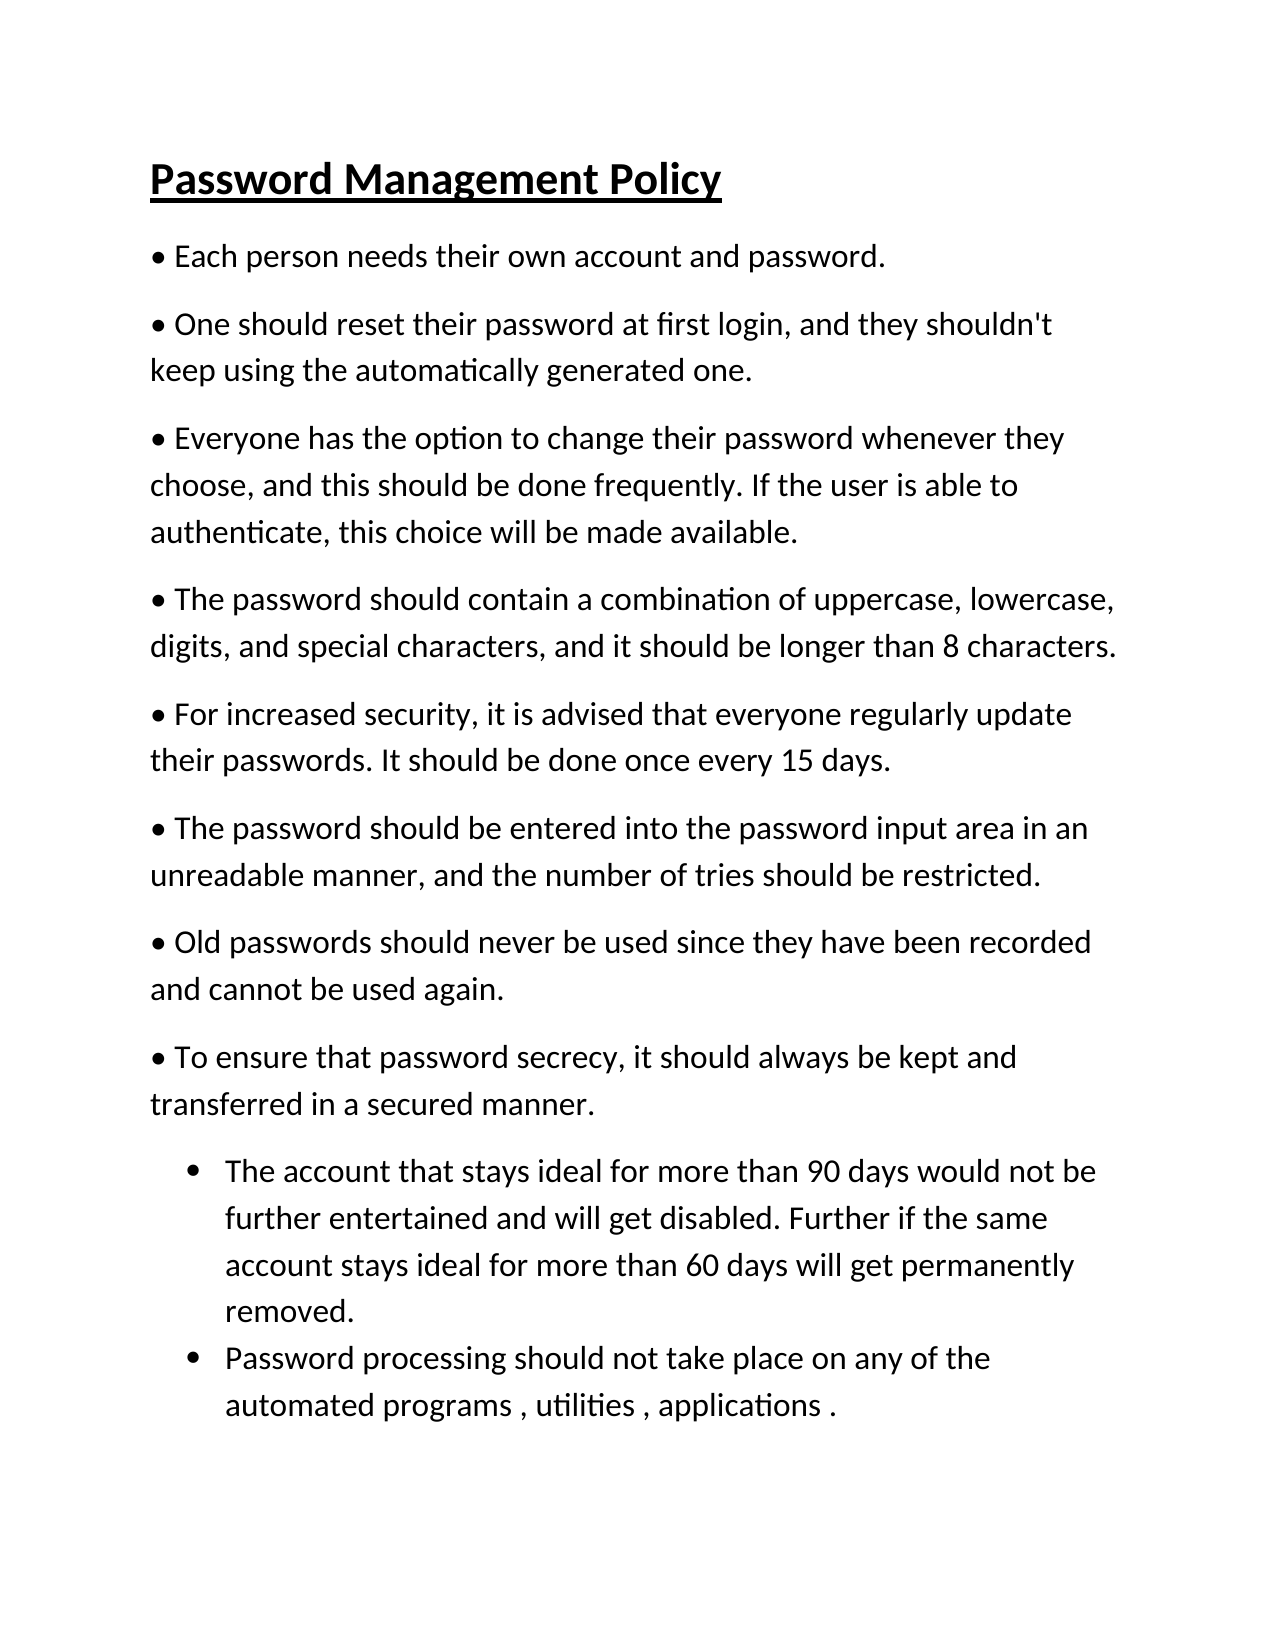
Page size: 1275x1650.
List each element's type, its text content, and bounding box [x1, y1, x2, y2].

text • Old passwords should never be used since they have been recorded and cannot be used again. [150, 921, 1125, 1009]
text • One should reset their password at first login, and they shouldn't keep using the automatically generated one. [150, 303, 1125, 390]
list The account that stays ideal for more than 90 days would not be further entertained and will get disabled. Further if the same account stays ideal for more than 60 days will get permanently removed. [187, 1150, 1125, 1331]
text • For increased security, it is advised that everyone regularly update their passwords. It should be done once every 15 days. [150, 693, 1125, 780]
text • The password should contain a combination of uppercase, lowercase, digits, and special characters, and it should be longer than 8 characters. [150, 578, 1125, 666]
text • Everyone has the option to change their password whenever they choose, and this should be done frequently. If the user is able to authenticate, this choice will be made available. [150, 417, 1125, 551]
text • The password should be entered into the password input area in an unreadable manner, and the number of tries should be restricted. [150, 807, 1125, 894]
text • Each person needs their own account and password. [150, 235, 1125, 276]
text Password Management Policy [150, 150, 1125, 206]
text • To ensure that password secrecy, it should always be kept and transferred in a secured manner. [150, 1036, 1125, 1123]
list Password processing should not take place on any of the automated programs , utilities , applications . [187, 1337, 1125, 1425]
